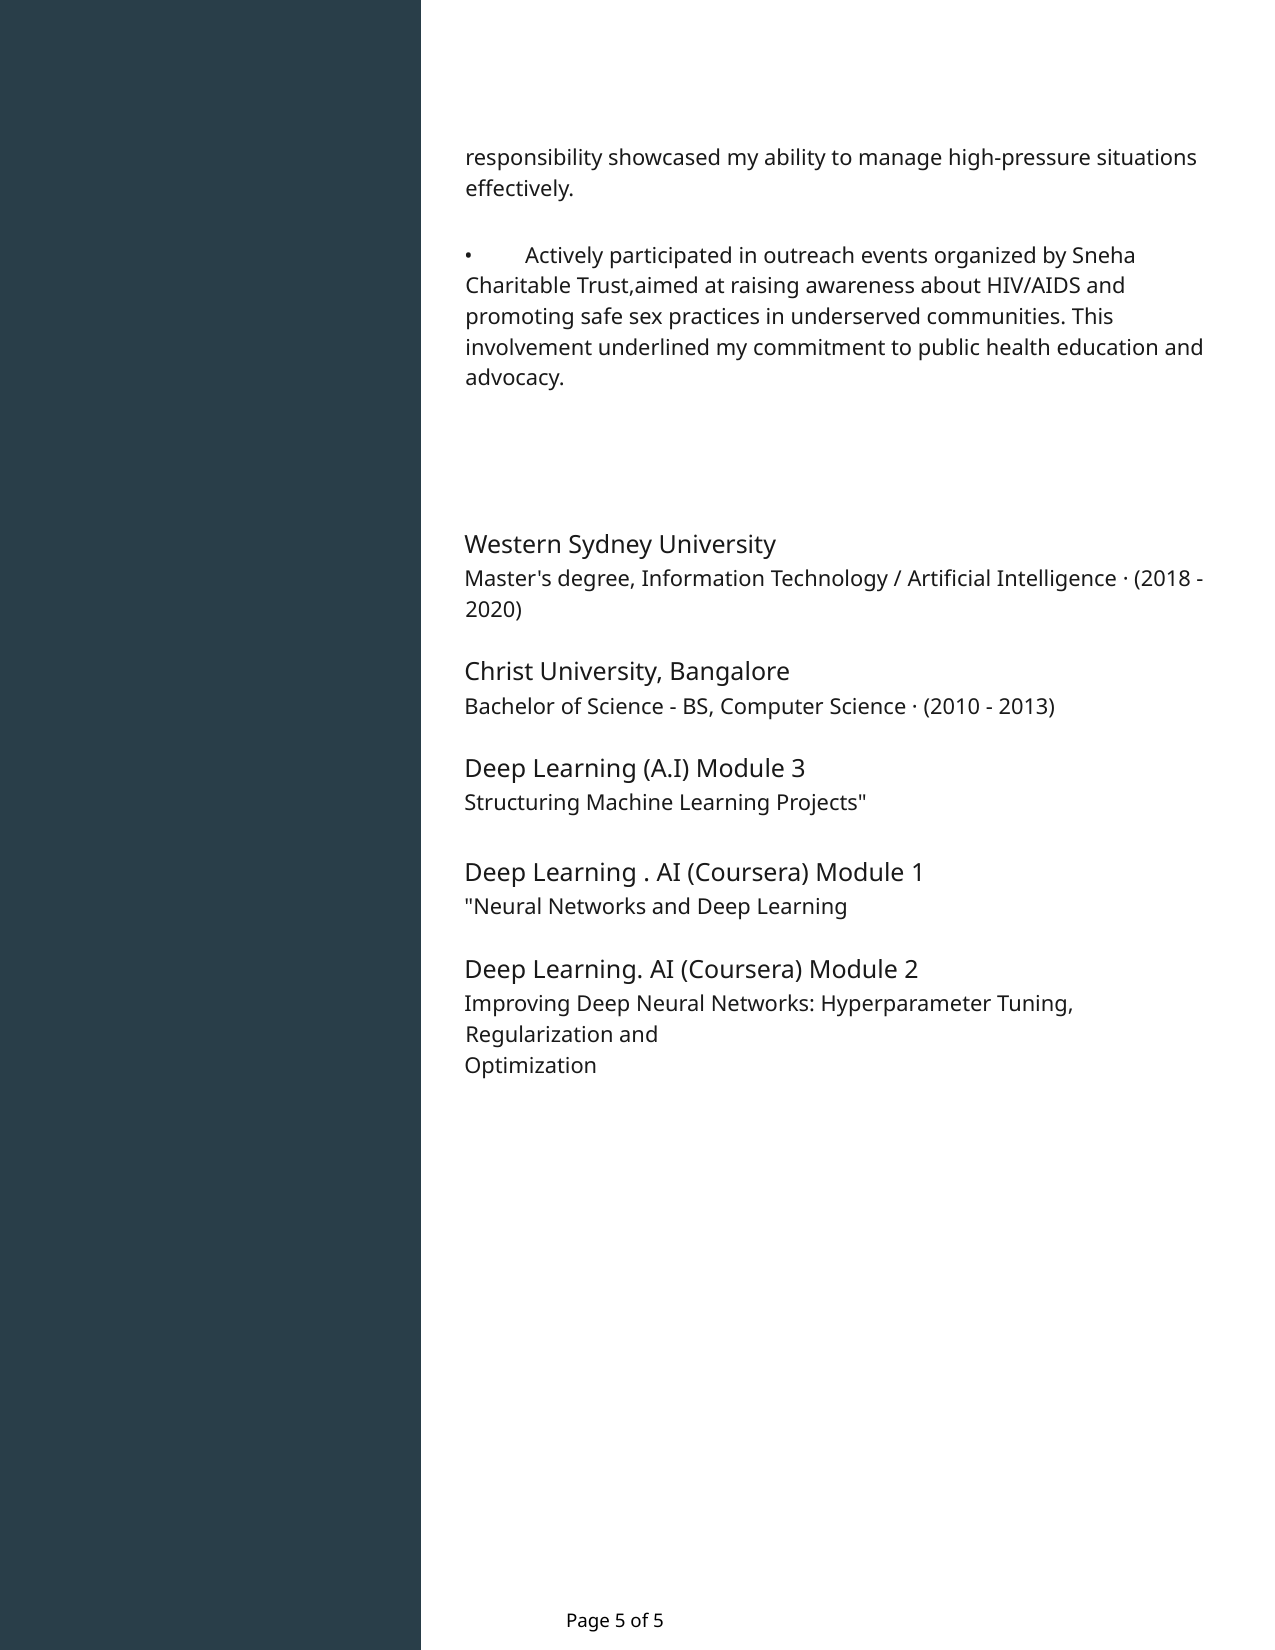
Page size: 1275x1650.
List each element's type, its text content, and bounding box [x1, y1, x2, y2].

text Master's degree, Information Technology / Artificial Intelligence · (2018 - 2020) [464, 563, 1228, 624]
text Bachelor of Science - BS, Computer Science · (2010 - 2013) [464, 691, 1228, 720]
text Deep Learning. AI (Coursera) Module 2 [464, 951, 1229, 985]
text Christ University, Bangalore [464, 654, 1229, 688]
text Deep Learning . AI (Coursera) Module 1 [464, 854, 1229, 888]
text Western Sydney University [464, 526, 1229, 561]
text Deep Learning (A.I) Module 3 [464, 751, 1229, 785]
text Improving Deep Neural Networks: Hyperparameter Tuning, Regularization and [464, 988, 1228, 1048]
text "Neural Networks and Deep Learning [464, 891, 1228, 921]
list Served as a crowd control officer and primary point of contact for first aidduring special events, ensuring the safety and well-being of all attendees. This responsibility showcased my ability to manage high-pressure situations effectively. [464, 142, 1228, 202]
list Actively participated in outreach events organized by Sneha Charitable Trust,aimed at raising awareness about HIV/AIDS and promoting safe sex practices in underserved communities. This involvement underlined my commitment to public health education and advocacy. [464, 240, 1228, 392]
text Optimization [464, 1050, 1228, 1080]
text Structuring Machine Learning Projects" [464, 787, 1228, 817]
